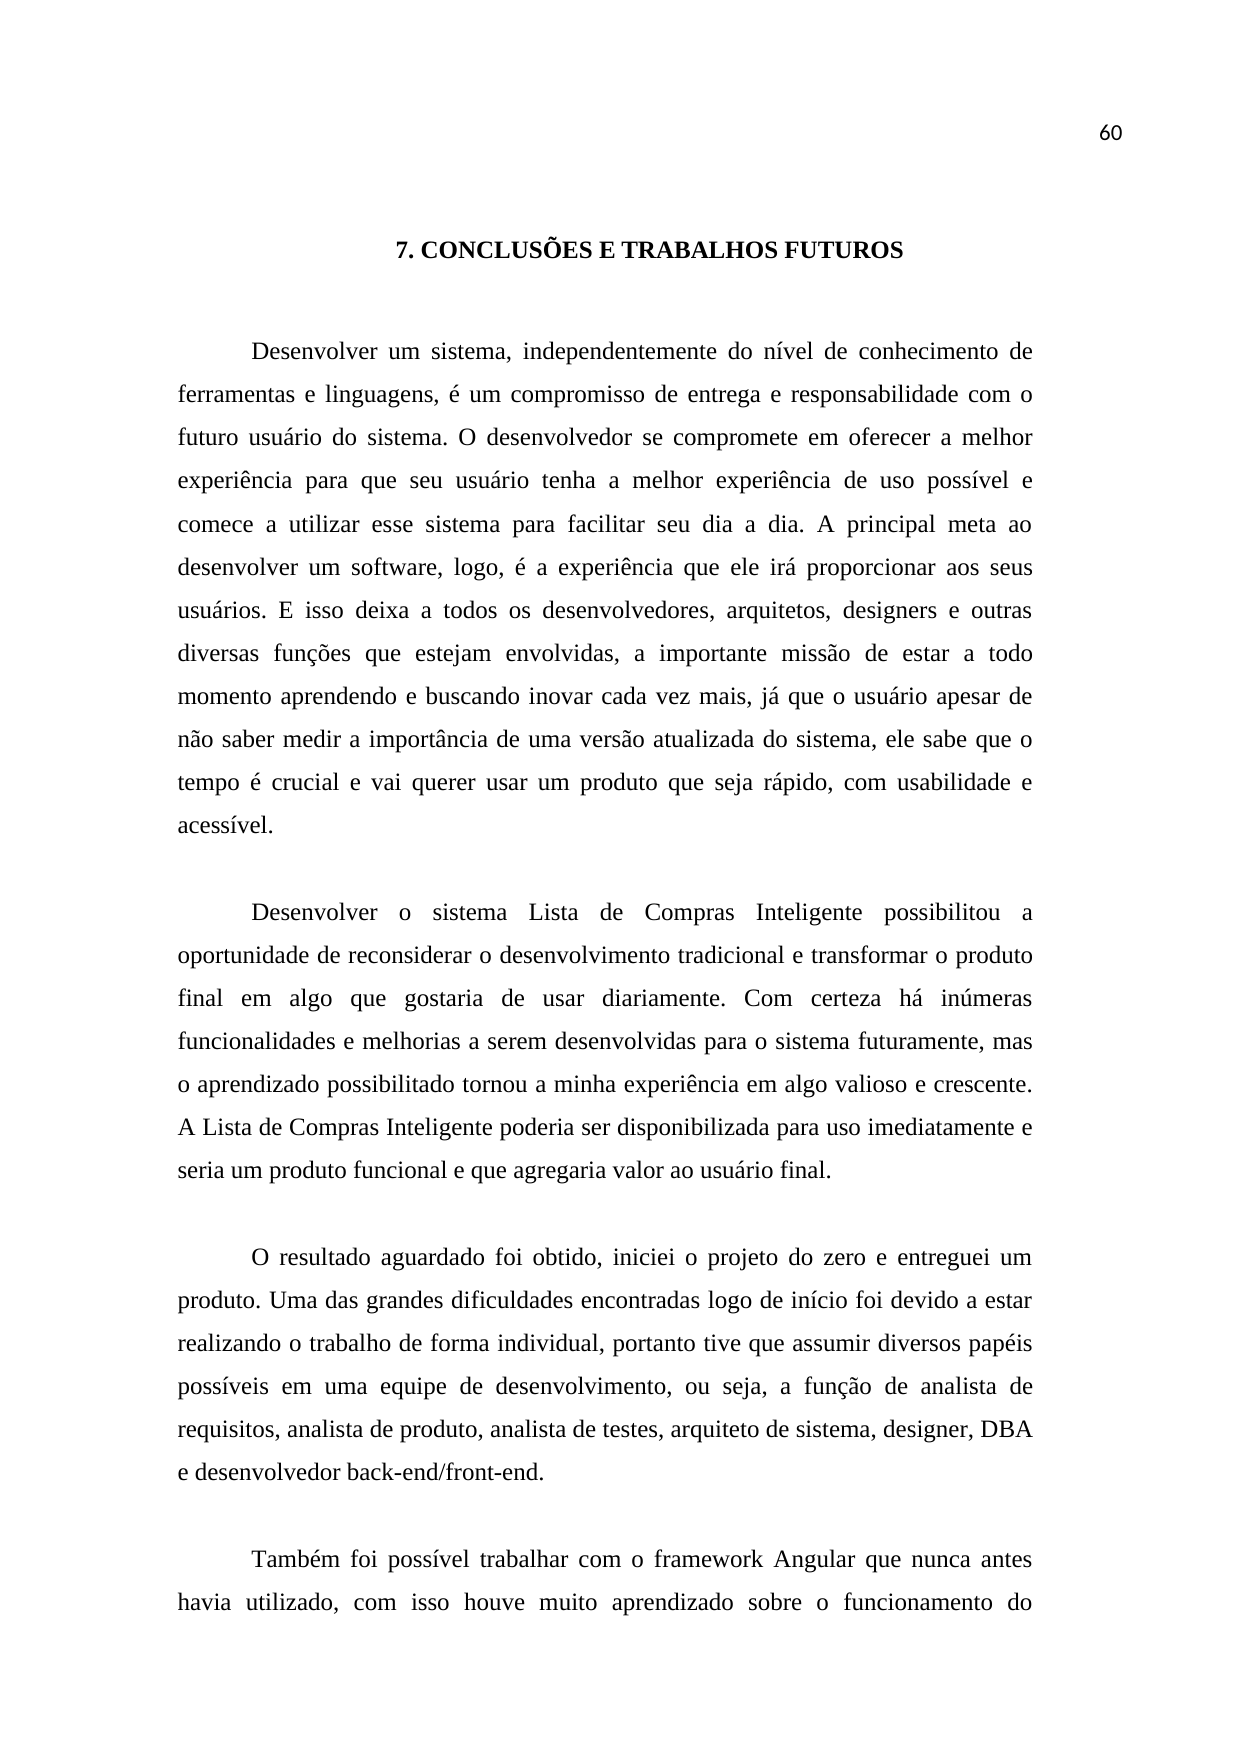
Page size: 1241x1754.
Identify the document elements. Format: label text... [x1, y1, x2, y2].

subtitle 7. CONCLUSÕES E TRABALHOS FUTUROS [177, 235, 1122, 264]
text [177, 1544, 1034, 1616]
text Desenvolver um sistema, independentemente do nível de conhecimento de ferramentas e linguagens, é um compromisso de entrega e responsabilidade com o futuro usuário do sistema. O desenvolvedor se compromete em oferecer a melhor experiência para que seu usuário tenha a melhor experiência de uso possível e comece a utilizar esse sistema para facilitar seu dia a dia. A principal meta ao desenvolver um software, logo, é a experiência que ele irá proporcionar aos seus usuários. E isso deixa a todos os desenvolvedores, arquitetos, designers e outras diversas funções que estejam envolvidas, a importante missão de estar a todo momento aprendendo e buscando inovar cada vez mais, já que o usuário apesar de não saber medir a importância de uma versão atualizada do sistema, ele sabe que o tempo é crucial e vai querer usar um produto que seja rápido, com usabilidade e acessível. [177, 336, 1034, 839]
text O resultado aguardado foi obtido, iniciei o projeto do zero e entreguei um produto. Uma das grandes dificuldades encontradas logo de início foi devido a estar realizando o trabalho de forma individual, portanto tive que assumir diversos papéis possíveis em uma equipe de desenvolvimento, ou seja, a função de analista de requisitos, analista de produto, analista de testes, arquiteto de sistema, designer, DBA e desenvolvedor back-end/front-end. [177, 1242, 1034, 1486]
text Desenvolver o sistema Lista de Compras Inteligente possibilitou a oportunidade de reconsiderar o desenvolvimento tradicional e transformar o produto final em algo que gostaria de usar diariamente. Com certeza há inúmeras funcionalidades e melhorias a serem desenvolvidas para o sistema futuramente, mas o aprendizado possibilitado tornou a minha experiência em algo valioso e crescente. A Lista de Compras Inteligente poderia ser disponibilizada para uso imediatamente e seria um produto funcional e que agregaria valor ao usuário final. [177, 897, 1034, 1184]
